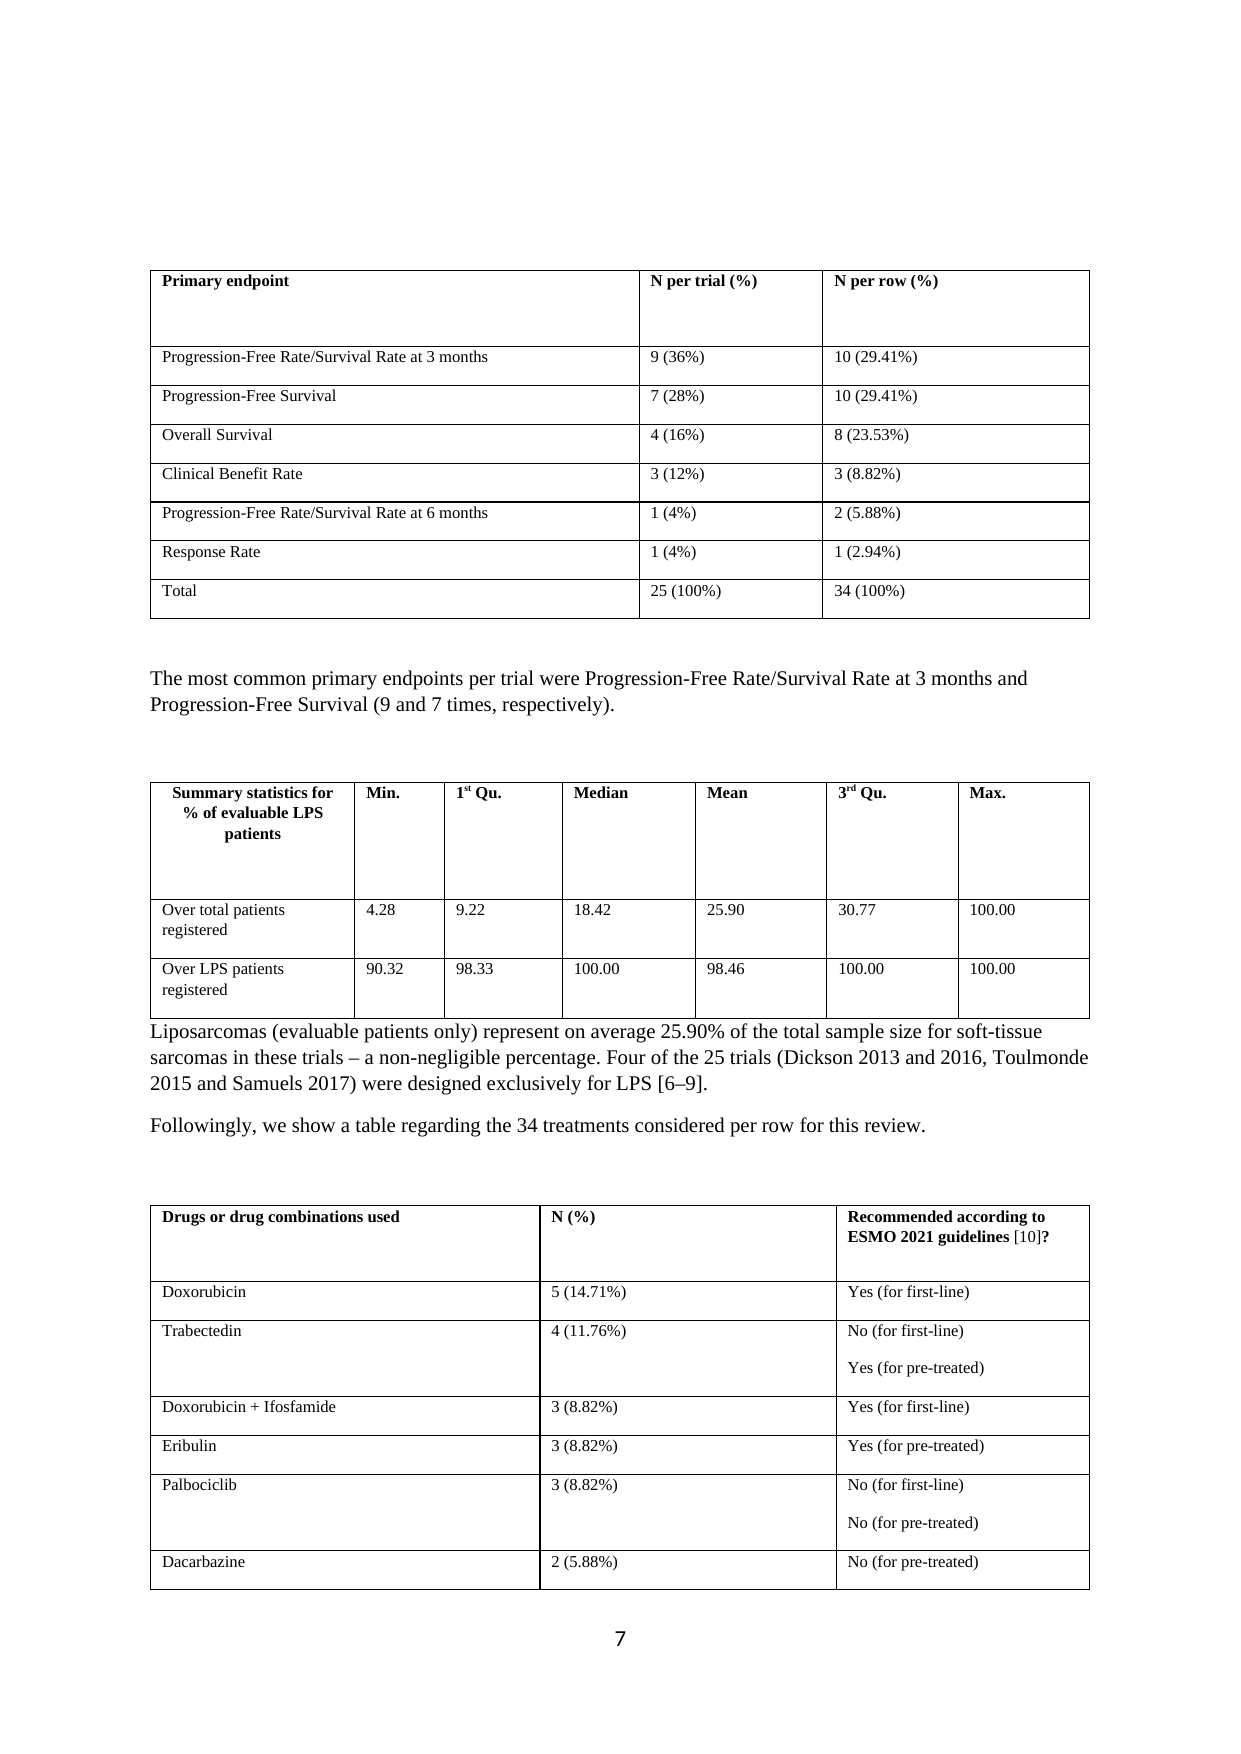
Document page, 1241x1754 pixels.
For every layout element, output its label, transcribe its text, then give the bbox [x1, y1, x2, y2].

table_cell 100.00 [563, 959, 695, 1018]
table_cell 18.42 [563, 900, 695, 958]
table_cell Total [151, 580, 639, 618]
text Liposarcomas (evaluable patients only) represent on average 25.90% of the total sample size for soft-tissue sarcomas in these trials – a non-negligible percentage. Four of the 25 trials (Dickson 2013 and 2016, Toulmonde 2015 and Samuels 2017) were designed exclusively for LPS [6–9]. [150, 1019, 1090, 1095]
table_cell Response Rate [151, 541, 639, 579]
table_cell Yes (for pre-treated) [837, 1436, 1089, 1474]
table_cell 25.90 [696, 900, 826, 958]
table_cell 4.28 [355, 900, 444, 958]
table_header 1st Qu. [445, 783, 562, 898]
table_cell Over LPS patients registered [151, 959, 354, 1018]
table_cell 3 (8.82%) [541, 1397, 836, 1435]
table_cell 10 (29.41%) [823, 386, 1089, 423]
table_cell 30.77 [827, 900, 958, 958]
table_cell 90.32 [355, 959, 444, 1018]
table_cell 1 (2.94%) [823, 541, 1089, 579]
table_cell Progression-Free Rate/Survival Rate at 3 months [151, 347, 639, 384]
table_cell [837, 1551, 1089, 1589]
table_cell Yes (for first-line) [837, 1282, 1089, 1320]
table_cell 1 (4%) [640, 541, 822, 579]
table_header N per trial (%) [640, 271, 822, 346]
table_header Summary statistics for % of evaluable LPS patients [151, 783, 354, 898]
table_header Max. [959, 783, 1089, 898]
table_cell Clinical Benefit Rate [151, 464, 639, 501]
table_cell 98.33 [445, 959, 562, 1018]
table_cell 2 (5.88%) [823, 503, 1089, 540]
table_header N (%) [541, 1206, 836, 1281]
table_header 3rd Qu. [827, 783, 958, 898]
table_cell 3 (8.82%) [823, 464, 1089, 501]
table_header Primary endpoint [151, 271, 639, 346]
table_cell 10 (29.41%) [823, 347, 1089, 384]
table_cell 25 (100%) [640, 580, 822, 618]
table_cell 34 (100%) [823, 580, 1089, 618]
table_cell Dacarbazine [151, 1551, 539, 1589]
table_cell 5 (14.71%) [541, 1282, 836, 1320]
table_header Min. [355, 783, 444, 898]
table_cell Doxorubicin + Ifosfamide [151, 1397, 539, 1435]
table_cell Progression-Free Rate/Survival Rate at 6 months [151, 503, 639, 540]
table_header N per row (%) [823, 271, 1089, 346]
table_cell 1 (4%) [640, 503, 822, 540]
table_header Mean [696, 783, 826, 898]
text Followingly, we show a table regarding the 34 treatments considered per row for this review. [150, 1113, 1090, 1137]
text The most common primary endpoints per trial were Progression-Free Rate/Survival Rate at 3 months and Progression-Free Survival (9 and 7 times, respectively). [150, 666, 1090, 716]
table_cell Progression-Free Survival [151, 386, 639, 423]
table_cell Yes (for first-line) [837, 1397, 1089, 1435]
table_cell 3 (8.82%) [541, 1475, 836, 1550]
table_cell 100.00 [959, 959, 1089, 1018]
table_cell Trabectedin [151, 1321, 539, 1396]
table_cell 8 (23.53%) [823, 425, 1089, 462]
table_cell 2 (5.88%) [541, 1551, 836, 1589]
table_cell Over total patients registered [151, 900, 354, 958]
table_cell 7 (28%) [640, 386, 822, 423]
table_cell No (for first-line) No (for pre-treated) [837, 1475, 1089, 1550]
table_cell 9 (36%) [640, 347, 822, 384]
table_cell Eribulin [151, 1436, 539, 1474]
table_cell Palbociclib [151, 1475, 539, 1550]
table_cell 4 (16%) [640, 425, 822, 462]
table_cell 100.00 [827, 959, 958, 1018]
table_cell Doxorubicin [151, 1282, 539, 1320]
table_cell 9.22 [445, 900, 562, 958]
table_cell 4 (11.76%) [541, 1321, 836, 1396]
table_header Recommended according to ESMO 2021 guidelines [10]? [837, 1206, 1089, 1281]
table_cell 98.46 [696, 959, 826, 1018]
table_cell 3 (12%) [640, 464, 822, 501]
table_cell 100.00 [959, 900, 1089, 958]
table_cell Overall Survival [151, 425, 639, 462]
table_cell 3 (8.82%) [541, 1436, 836, 1474]
table_header Median [563, 783, 695, 898]
table_cell No (for first-line) Yes (for pre-treated) [837, 1321, 1089, 1396]
table_header Drugs or drug combinations used [151, 1206, 539, 1281]
